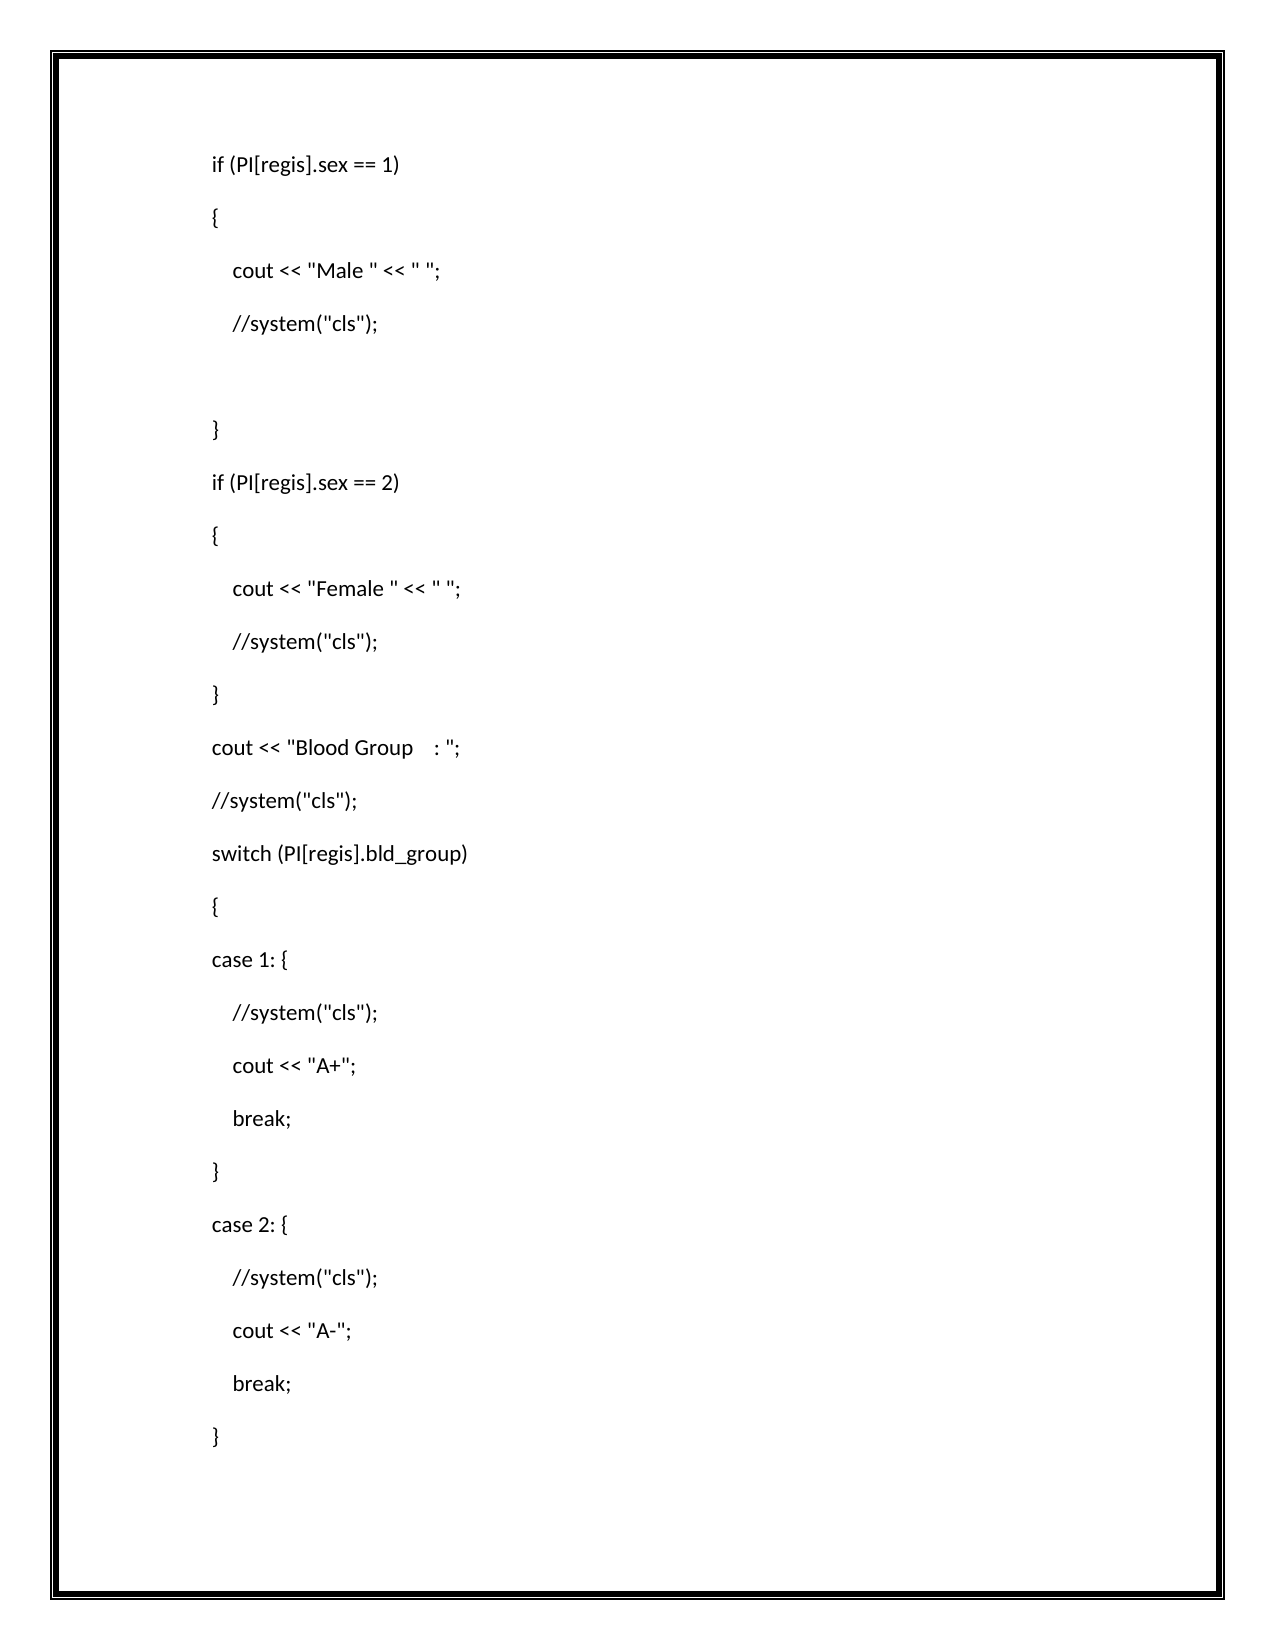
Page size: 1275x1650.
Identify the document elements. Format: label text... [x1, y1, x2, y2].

text { [150, 521, 1125, 549]
text { [150, 892, 1125, 920]
text break; [150, 1104, 1125, 1132]
text cout << "A-"; [150, 1316, 1125, 1344]
text } [150, 1157, 1125, 1185]
text if (PI[regis].sex == 1) [150, 150, 1125, 178]
text { [150, 203, 1125, 231]
text } [150, 415, 1125, 443]
text break; [150, 1369, 1125, 1397]
text //system("cls"); [150, 309, 1125, 337]
text cout << "Female " << " "; [150, 574, 1125, 602]
text cout << "A+"; [150, 1051, 1125, 1079]
text //system("cls"); [150, 998, 1125, 1026]
text //system("cls"); [150, 1263, 1125, 1291]
text case 1: { [150, 945, 1125, 973]
text } [150, 1422, 1125, 1451]
text cout << "Male " << " "; [150, 256, 1125, 284]
text //system("cls"); [150, 786, 1125, 814]
text if (PI[regis].sex == 2) [150, 468, 1125, 496]
text //system("cls"); [150, 627, 1125, 655]
text switch (PI[regis].bld_group) [150, 839, 1125, 867]
text } [150, 680, 1125, 708]
text case 2: { [150, 1210, 1125, 1238]
text cout << "Blood Group : "; [150, 733, 1125, 761]
